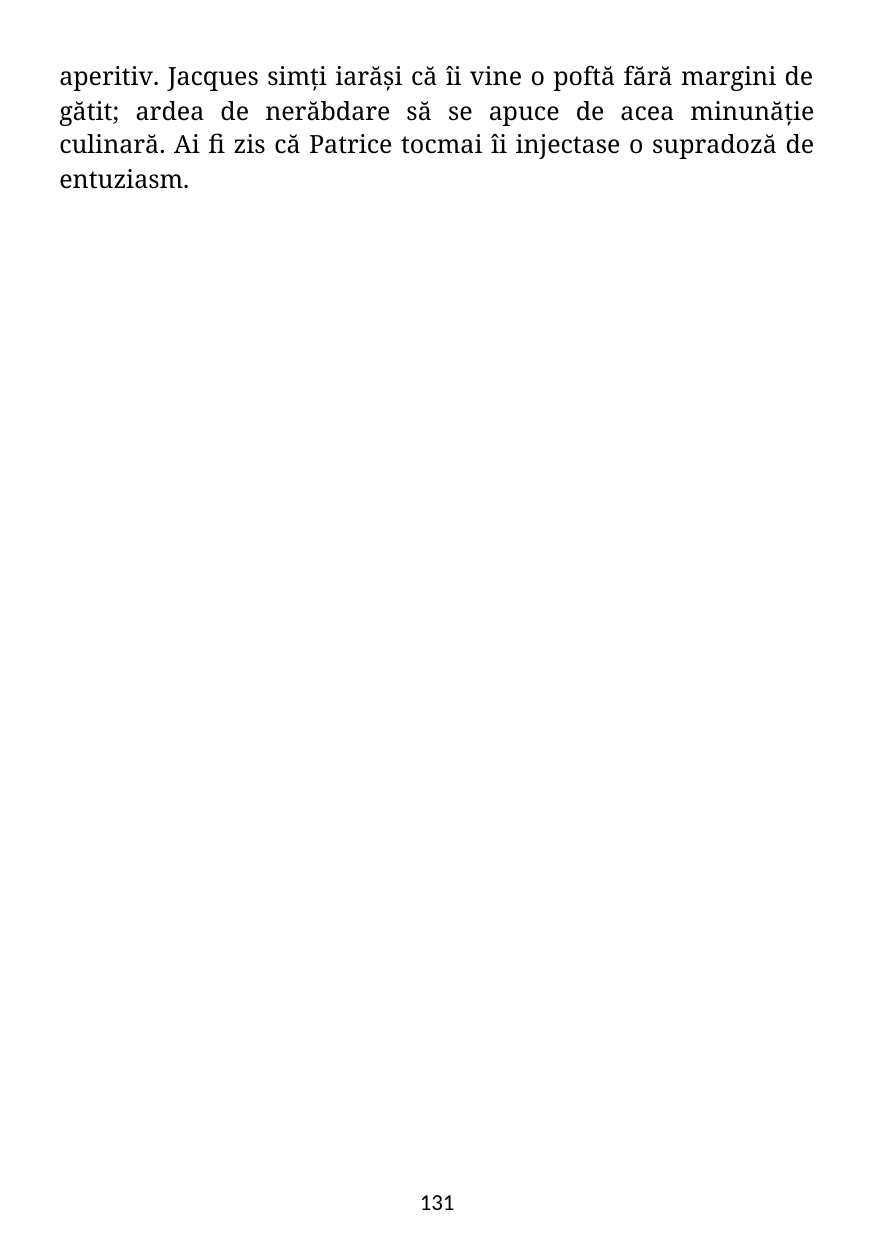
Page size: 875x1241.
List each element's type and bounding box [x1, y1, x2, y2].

text [59, 59, 815, 195]
